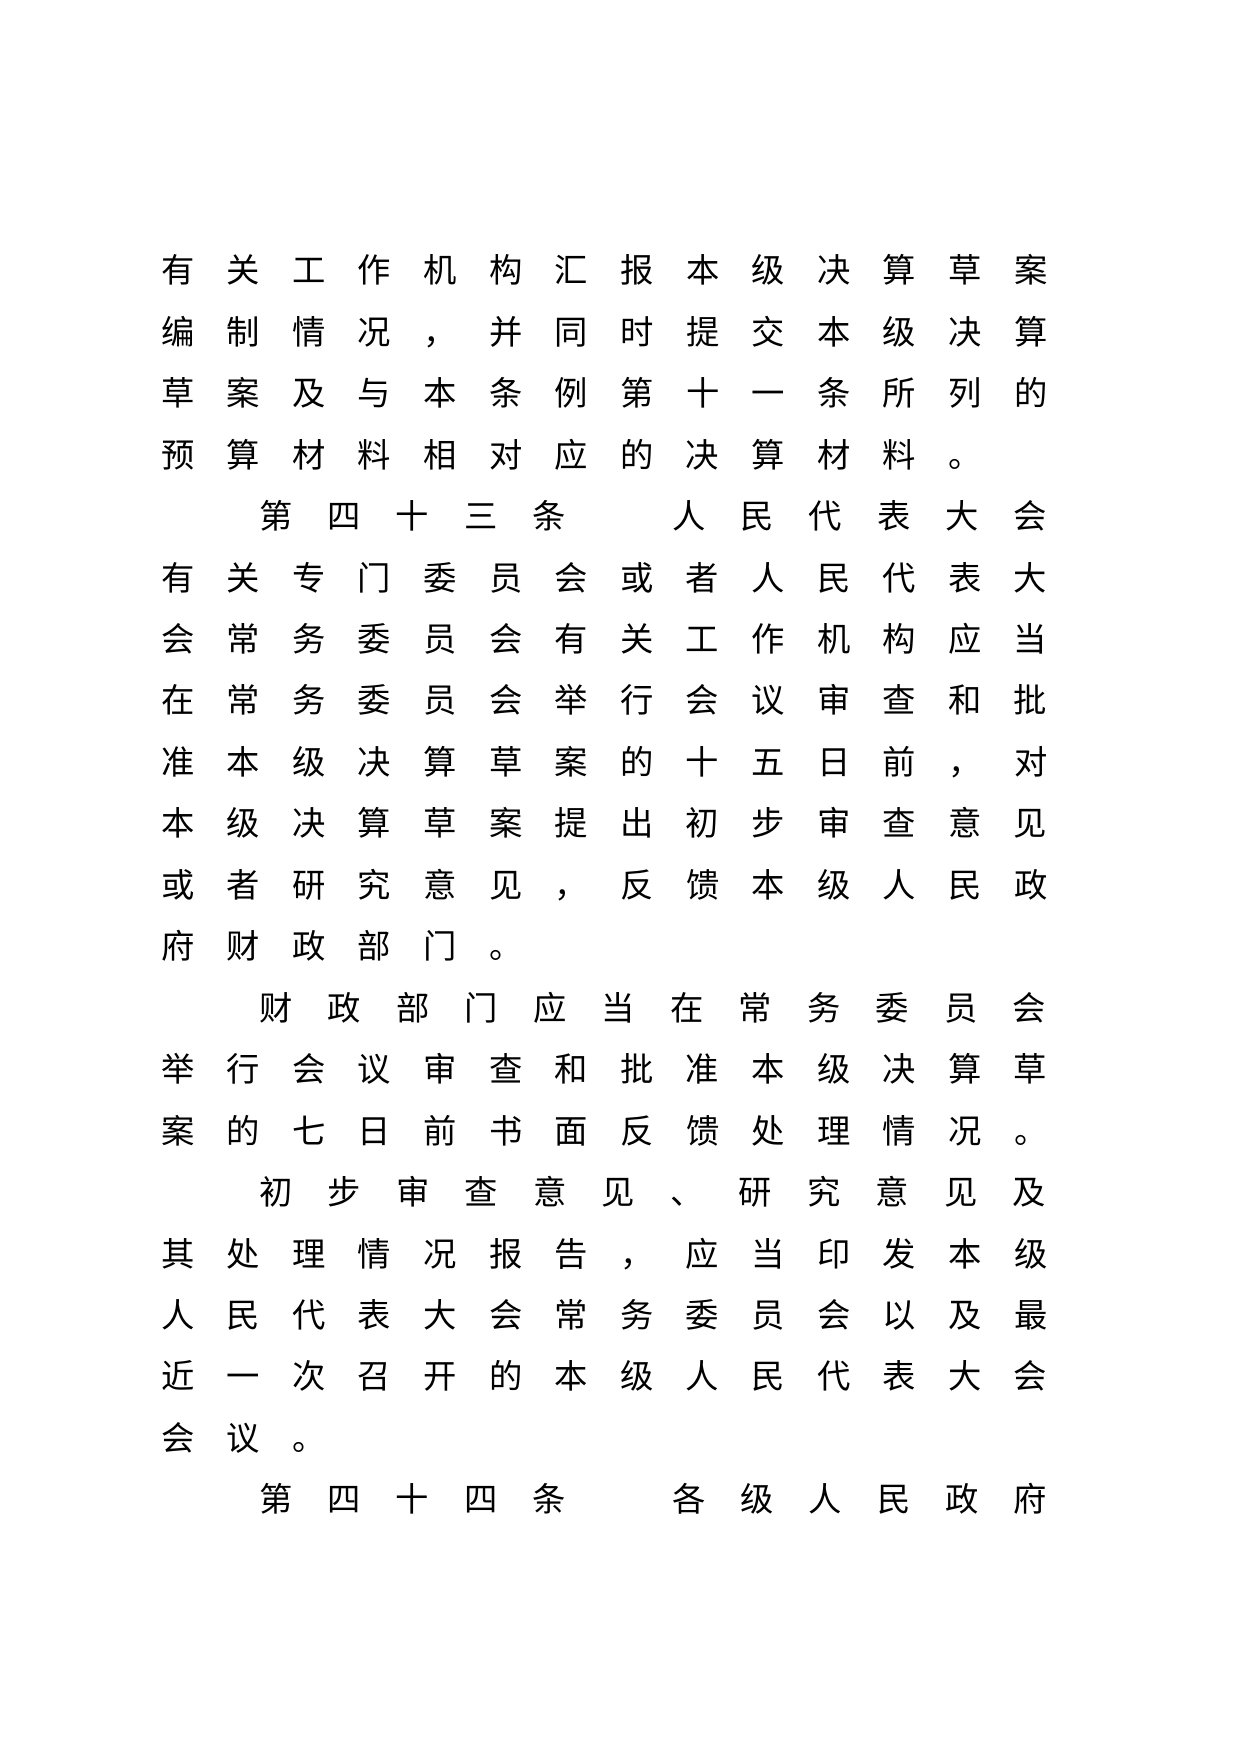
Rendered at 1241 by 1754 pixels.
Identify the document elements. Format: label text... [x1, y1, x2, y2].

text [161, 237, 1079, 483]
text 第四十三条 人民代表大会有关专门委员会或者人民代表大会常务委员会有关工作机构应当在常务委员会举行会议审查和批准本级决算草案的十五日前，对本级决算草案提出初步审查意见或者研究意见，反馈本级人民政府财政部门。 [161, 483, 1079, 975]
text 初步审查意见、研究意见及其处理情况报告，应当印发本级人民代表大会常务委员会以及最近一次召开的本级人民代表大会会议。 [161, 1159, 1079, 1467]
text 财政部门应当在常务委员会举行会议审查和批准本级决算草案的七日前书面反馈处理情况。 [161, 975, 1079, 1159]
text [161, 1467, 1079, 1528]
